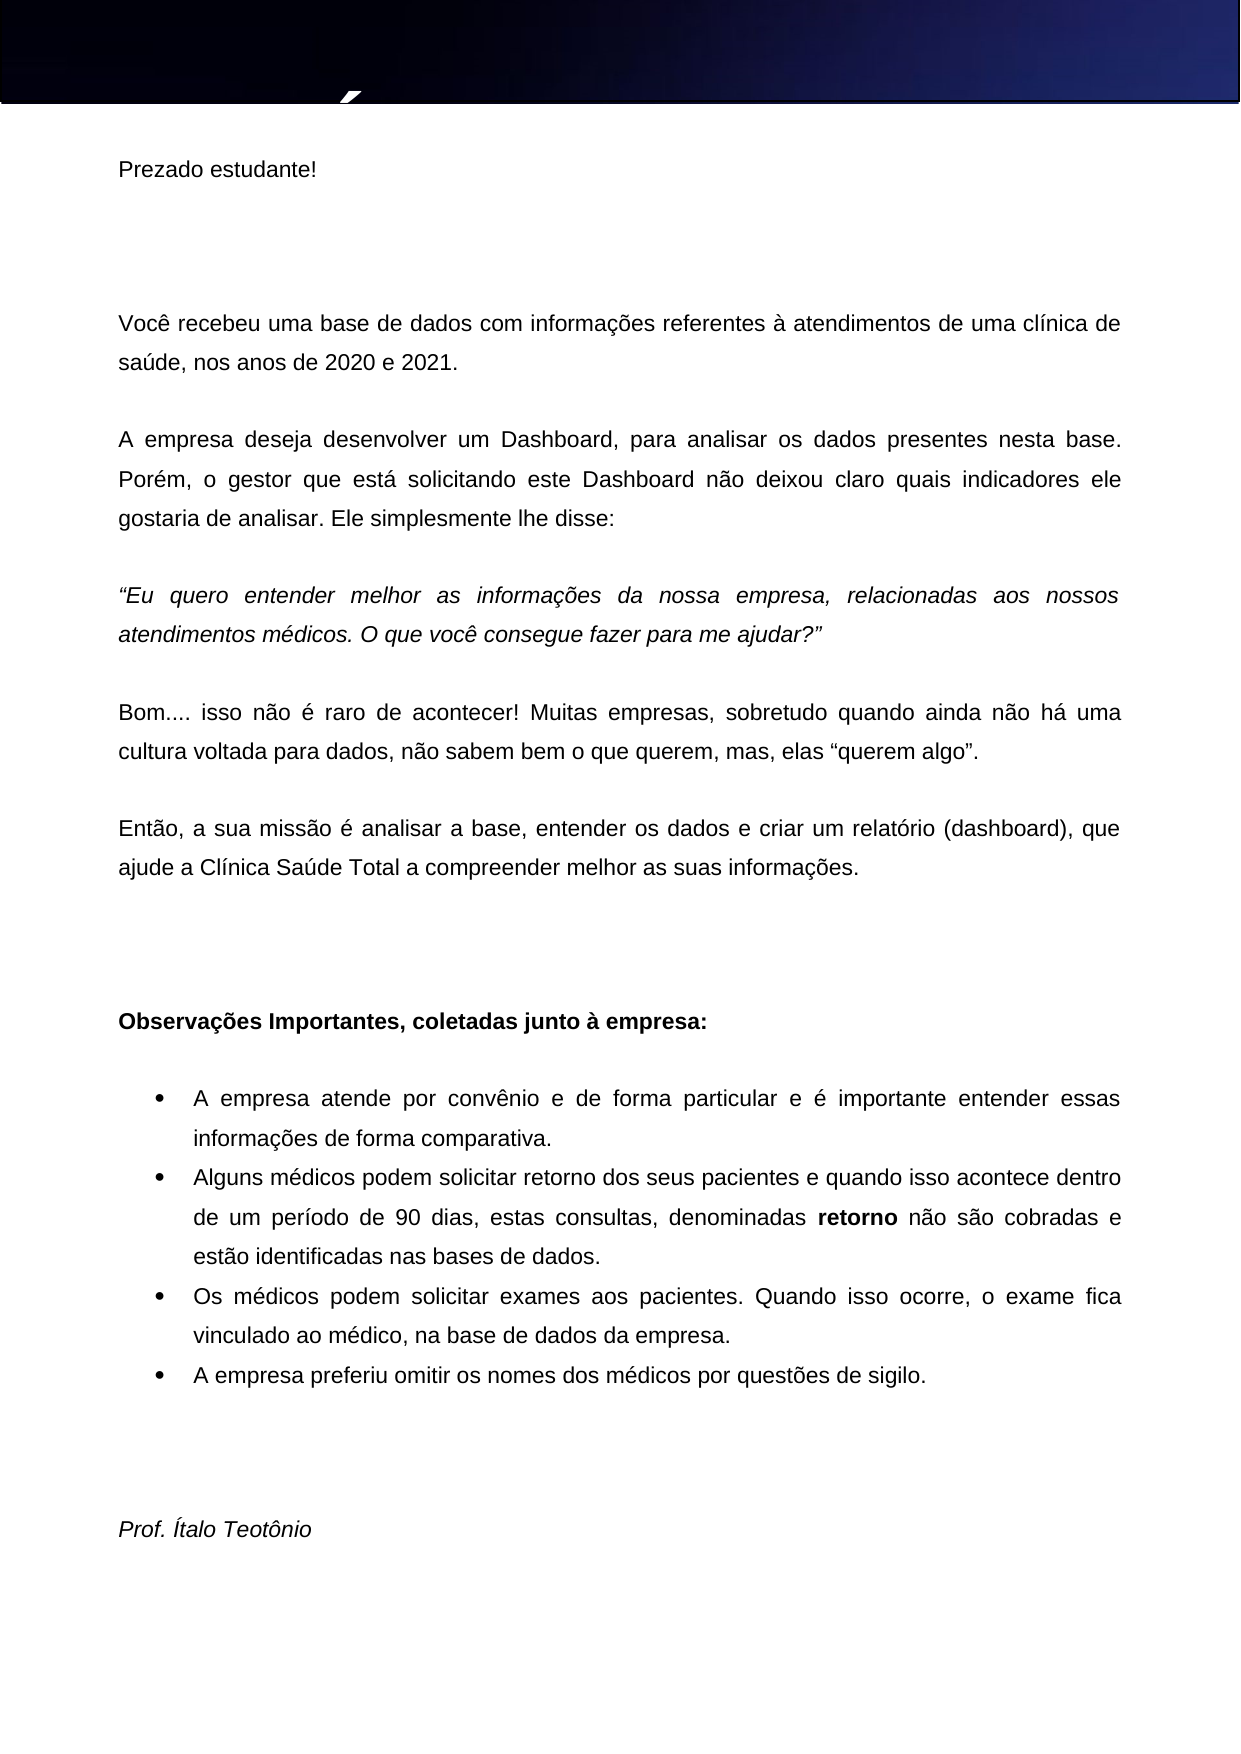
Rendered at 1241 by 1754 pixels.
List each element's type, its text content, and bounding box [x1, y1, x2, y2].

list A empresa preferiu omitir os nomes dos médicos por questões de sigilo. [156, 1362, 1122, 1388]
text Então, a sua missão é analisar a base, entender os dados e criar um relatório (dashboard), que ajude a Clínica Saúde Total a compreender melhor as suas informações. [118, 815, 1122, 881]
text Bom.... isso não é raro de acontecer! Muitas empresas, sobretudo quando ainda não há uma cultura voltada para dados, não sabem bem o que querem, mas, elas “querem algo”. [118, 698, 1122, 764]
text A empresa deseja desenvolver um Dashboard, para analisar os dados presentes nesta base. Porém, o gestor que está solicitando este Dashboard não deixou claro quais indicadores ele gostaria de analisar. Ele simplesmente lhe disse: [118, 426, 1122, 531]
list Os médicos podem solicitar exames aos pacientes. Quando isso ocorre, o exame fica vinculado ao médico, na base de dados da empresa. [156, 1283, 1122, 1348]
text Prof. Ítalo Teotônio [118, 1516, 1122, 1542]
list Alguns médicos podem solicitar retorno dos seus pacientes e quando isso acontece dentro de um período de 90 dias, estas consultas, denominadas retorno não são cobradas e estão identificadas nas bases de dados. [156, 1164, 1122, 1269]
text Você recebeu uma base de dados com informações referentes à atendimentos de uma clínica de saúde, nos anos de 2020 e 2021. [118, 309, 1122, 375]
list A empresa atende por convênio e de forma particular e é importante entender essas informações de forma comparativa. [156, 1085, 1122, 1151]
text Prezado estudante! [118, 156, 1122, 182]
picture [2, 0, 1238, 100]
text Observações Importantes, coletadas junto à empresa: [118, 1008, 1122, 1035]
text “Eu quero entender melhor as informações da nossa empresa, relacionadas aos nossos atendimentos médicos. O que você consegue fazer para me ajudar?” [118, 582, 1122, 648]
